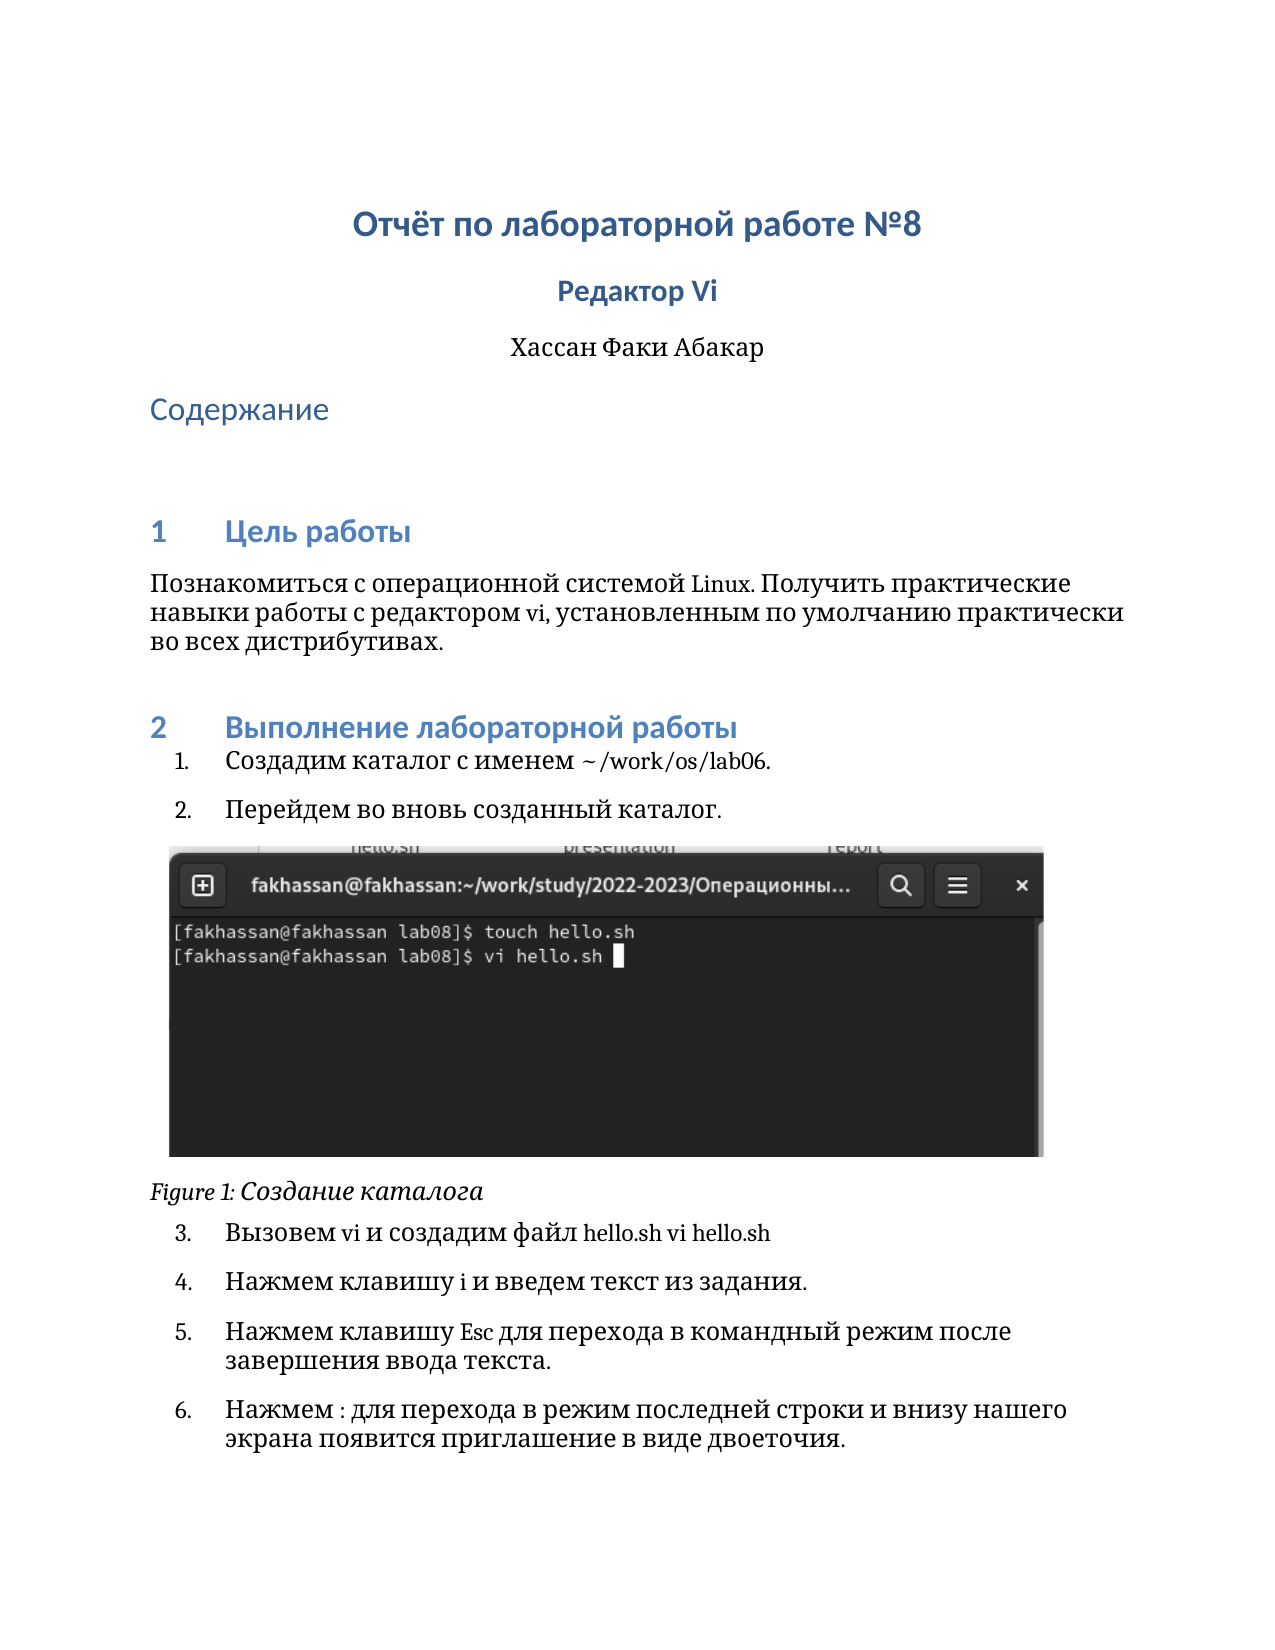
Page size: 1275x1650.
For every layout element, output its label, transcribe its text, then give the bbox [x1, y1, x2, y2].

subtitle 2 Выполнение лабораторной работы [150, 706, 1125, 747]
list Создадим каталог с именем ~/work/os/lab06. [175, 747, 1125, 776]
list Перейдем во вновь созданный каталог. [175, 796, 1125, 825]
text Хассан Факи Абакар [150, 334, 1125, 363]
list Нажмем клавишу i и введем текст из задания. [175, 1268, 1125, 1297]
list Нажмем : для перехода в режим последней строки и внизу нашего экрана появится приглашение в виде двоеточия. [175, 1396, 1125, 1454]
text Познакомиться с операционной системой Linux. Получить практические навыки работы с редактором vi, установленным по умолчанию практически во всех дистрибутивах. [150, 570, 1125, 656]
list Вызовем vi и создадим файл hello.sh vi hello.sh [175, 1219, 1125, 1247]
title Отчёт по лабораторной работе №8 [150, 200, 1125, 246]
list Нажмем клавишу Esc для перехода в командный режим после завершения ввода текста. [175, 1318, 1125, 1375]
subtitle 1 Цель работы [150, 510, 1125, 551]
text Figure 1: Создание каталога [150, 1177, 1125, 1206]
subtitle Редактор Vi [150, 271, 1125, 309]
picture [168, 846, 1044, 1157]
